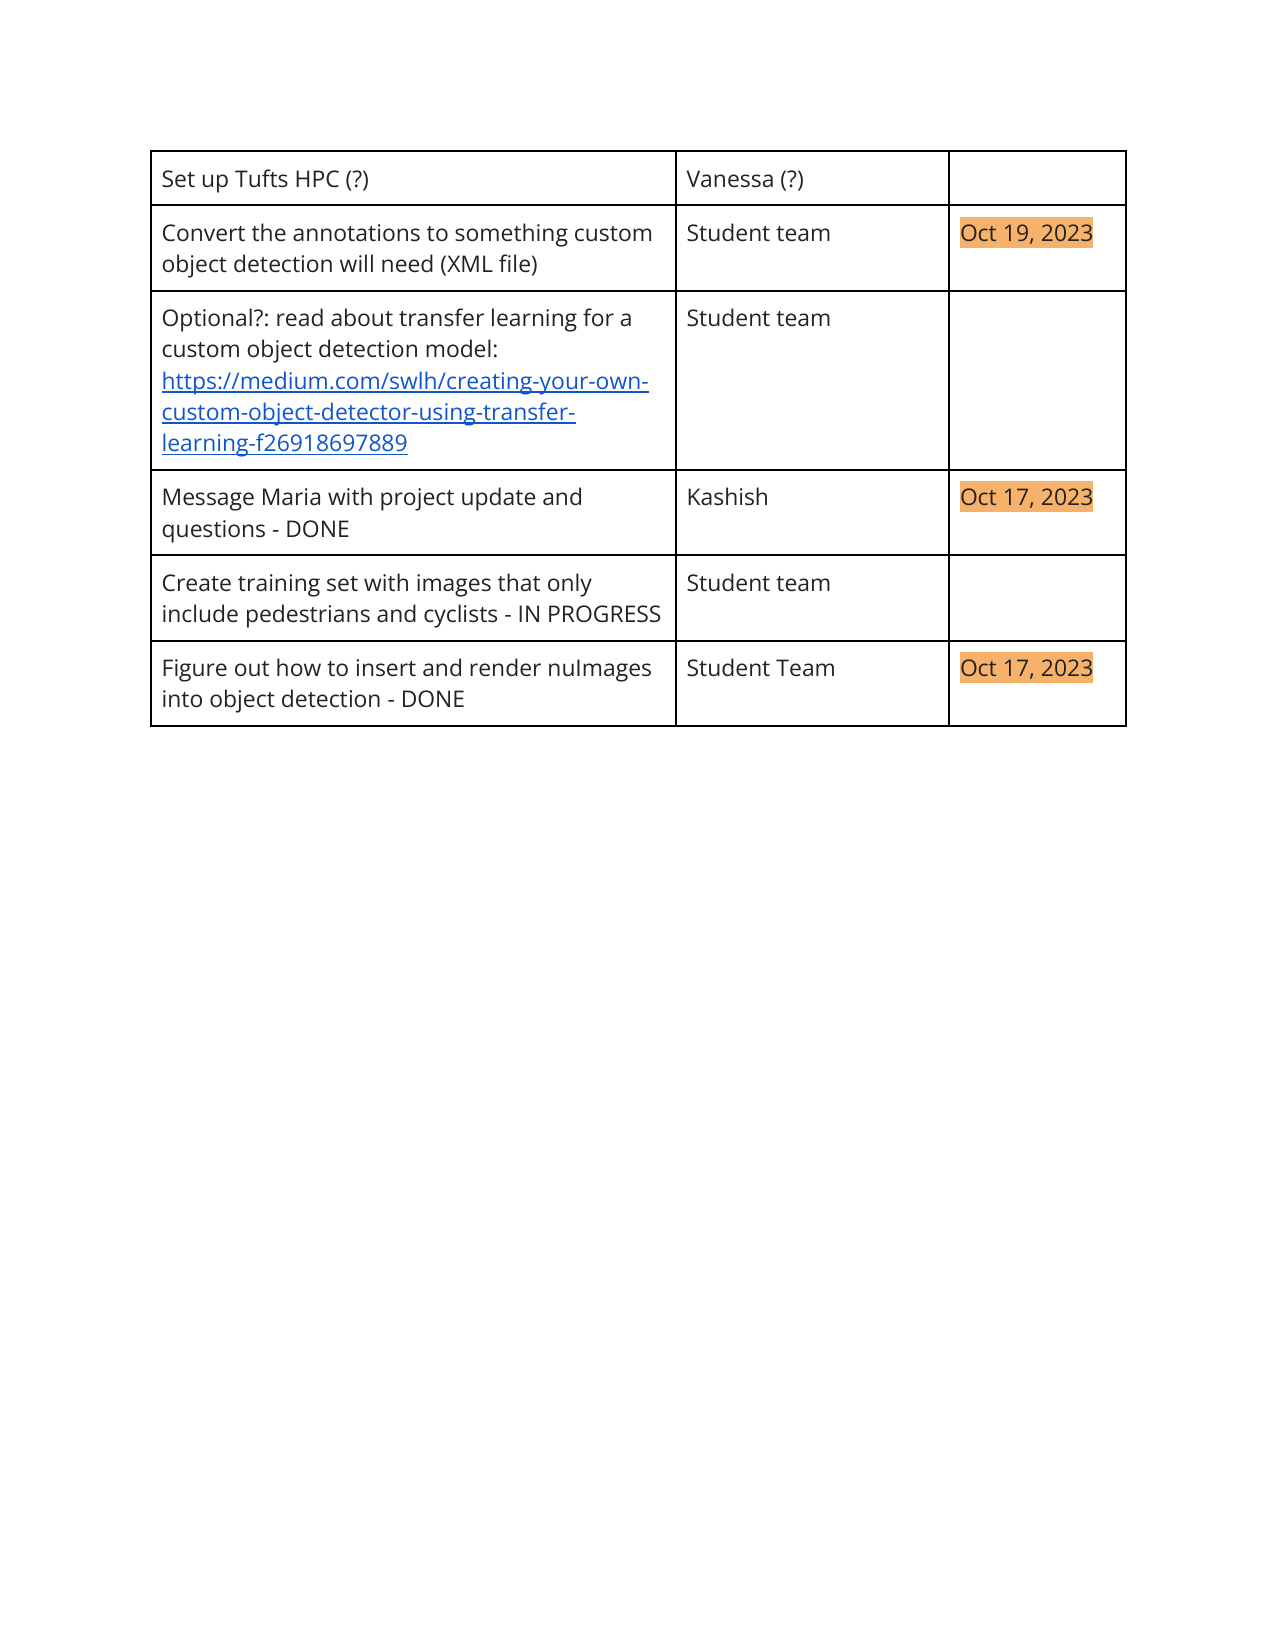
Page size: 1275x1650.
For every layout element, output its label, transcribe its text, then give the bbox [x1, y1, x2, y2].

table_cell Convert the annotations to something custom object detection will need (XML file) [152, 206, 675, 289]
table_cell Oct 17, 2023 [950, 642, 1125, 725]
table_cell [950, 152, 1125, 204]
table_cell Optional?: read about transfer learning for a custom object detection model: https://medium.com/swlh/creating-your-own-custom-object-detector-using-transfer-learning-f26918697889 [152, 292, 675, 469]
table_cell Oct 17, 2023 [950, 471, 1125, 554]
table_cell Create training set with images that only include pedestrians and cyclists - IN PROGRESS [152, 556, 675, 639]
table_cell [950, 292, 1125, 469]
table_cell Student team [677, 206, 948, 289]
table_cell Oct 19, 2023 [950, 206, 1125, 289]
table_cell Student Team [677, 642, 948, 725]
table_cell Set up Tufts HPC (?) [152, 152, 675, 204]
table_cell Student team [677, 556, 948, 639]
table_cell Student team [677, 292, 948, 469]
table_cell Vanessa (?) [677, 152, 948, 204]
table_cell [950, 556, 1125, 639]
table_cell Figure out how to insert and render nuImages into object detection - DONE [152, 642, 675, 725]
table_cell Kashish [677, 471, 948, 554]
table_cell Message Maria with project update and questions - DONE [152, 471, 675, 554]
